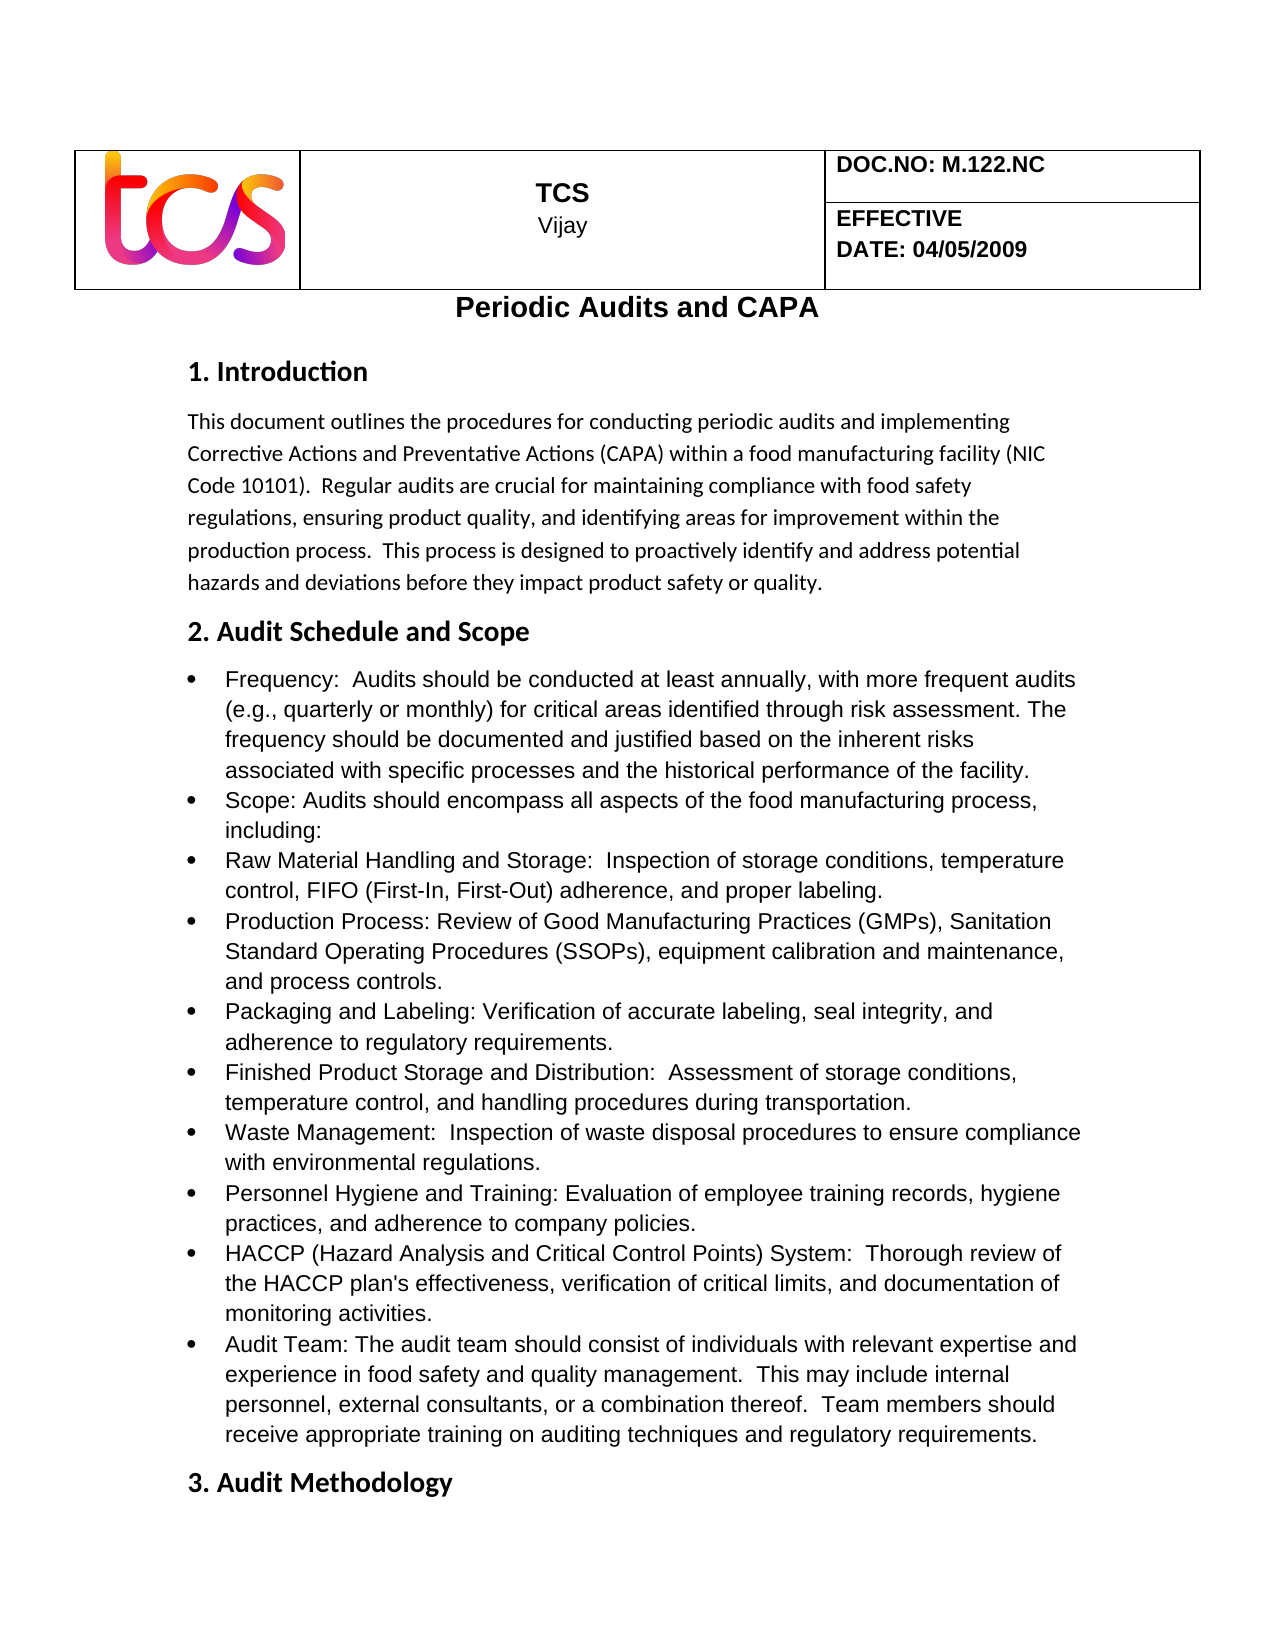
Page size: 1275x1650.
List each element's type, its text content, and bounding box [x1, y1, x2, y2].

list HACCP (Hazard Analysis and Critical Control Points) System: Thorough review of the HACCP plan's effectiveness, verification of critical limits, and documentation of monitoring activities. [187, 1240, 1087, 1327]
picture [105, 151, 285, 265]
list Raw Material Handling and Storage: Inspection of storage conditions, temperature control, FIFO (First-In, First-Out) adherence, and proper labeling. [187, 847, 1087, 904]
table_header DOC.NO: M.122.NC [826, 151, 1199, 202]
list Packaging and Labeling: Verification of accurate labeling, seal integrity, and adherence to regulatory requirements. [187, 998, 1087, 1055]
text 1. Introduction [187, 353, 1087, 389]
table_header TCS Vijay [301, 151, 824, 289]
list Production Process: Review of Good Manufacturing Practices (GMPs), Sanitation Standard Operating Procedures (SSOPs), equipment calibration and maintenance, and process controls. [187, 908, 1087, 994]
text 2. Audit Schedule and Scope [187, 613, 1087, 648]
list Scope: Audits should encompass all aspects of the food manufacturing process, including: [187, 787, 1087, 843]
list Frequency: Audits should be conducted at least annually, with more frequent audits (e.g., quarterly or monthly) for critical areas identified through risk assessment. The frequency should be documented and justified based on the inherent risks associated with specific processes and the historical performance of the facility. [187, 666, 1087, 783]
list Personnel Hygiene and Training: Evaluation of employee training records, hygiene practices, and adherence to company policies. [187, 1179, 1087, 1236]
list Finished Product Storage and Distribution: Assessment of storage conditions, temperature control, and handling procedures during transportation. [187, 1059, 1087, 1115]
table_header [76, 151, 299, 289]
text 3. Audit Methodology [187, 1464, 1087, 1499]
text This document outlines the procedures for conducting periodic audits and implementing Corrective Actions and Preventative Actions (CAPA) within a food manufacturing facility (NIC Code 10101). Regular audits are crucial for maintaining compliance with food safety regulations, ensuring product quality, and identifying areas for improvement within the production process. This process is designed to proactively identify and address potential hazards and deviations before they impact product safety or quality. [187, 407, 1087, 596]
list Audit Team: The audit team should consist of individuals with relevant expertise and experience in food safety and quality management. This may include internal personnel, external consultants, or a combination thereof. Team members should receive appropriate training on auditing techniques and regulatory requirements. [187, 1331, 1087, 1448]
text Periodic Audits and CAPA [187, 290, 1087, 323]
table_cell EFFECTIVE DATE: 04/05/2009 [826, 203, 1199, 289]
list Waste Management: Inspection of waste disposal procedures to ensure compliance with environmental regulations. [187, 1119, 1087, 1176]
